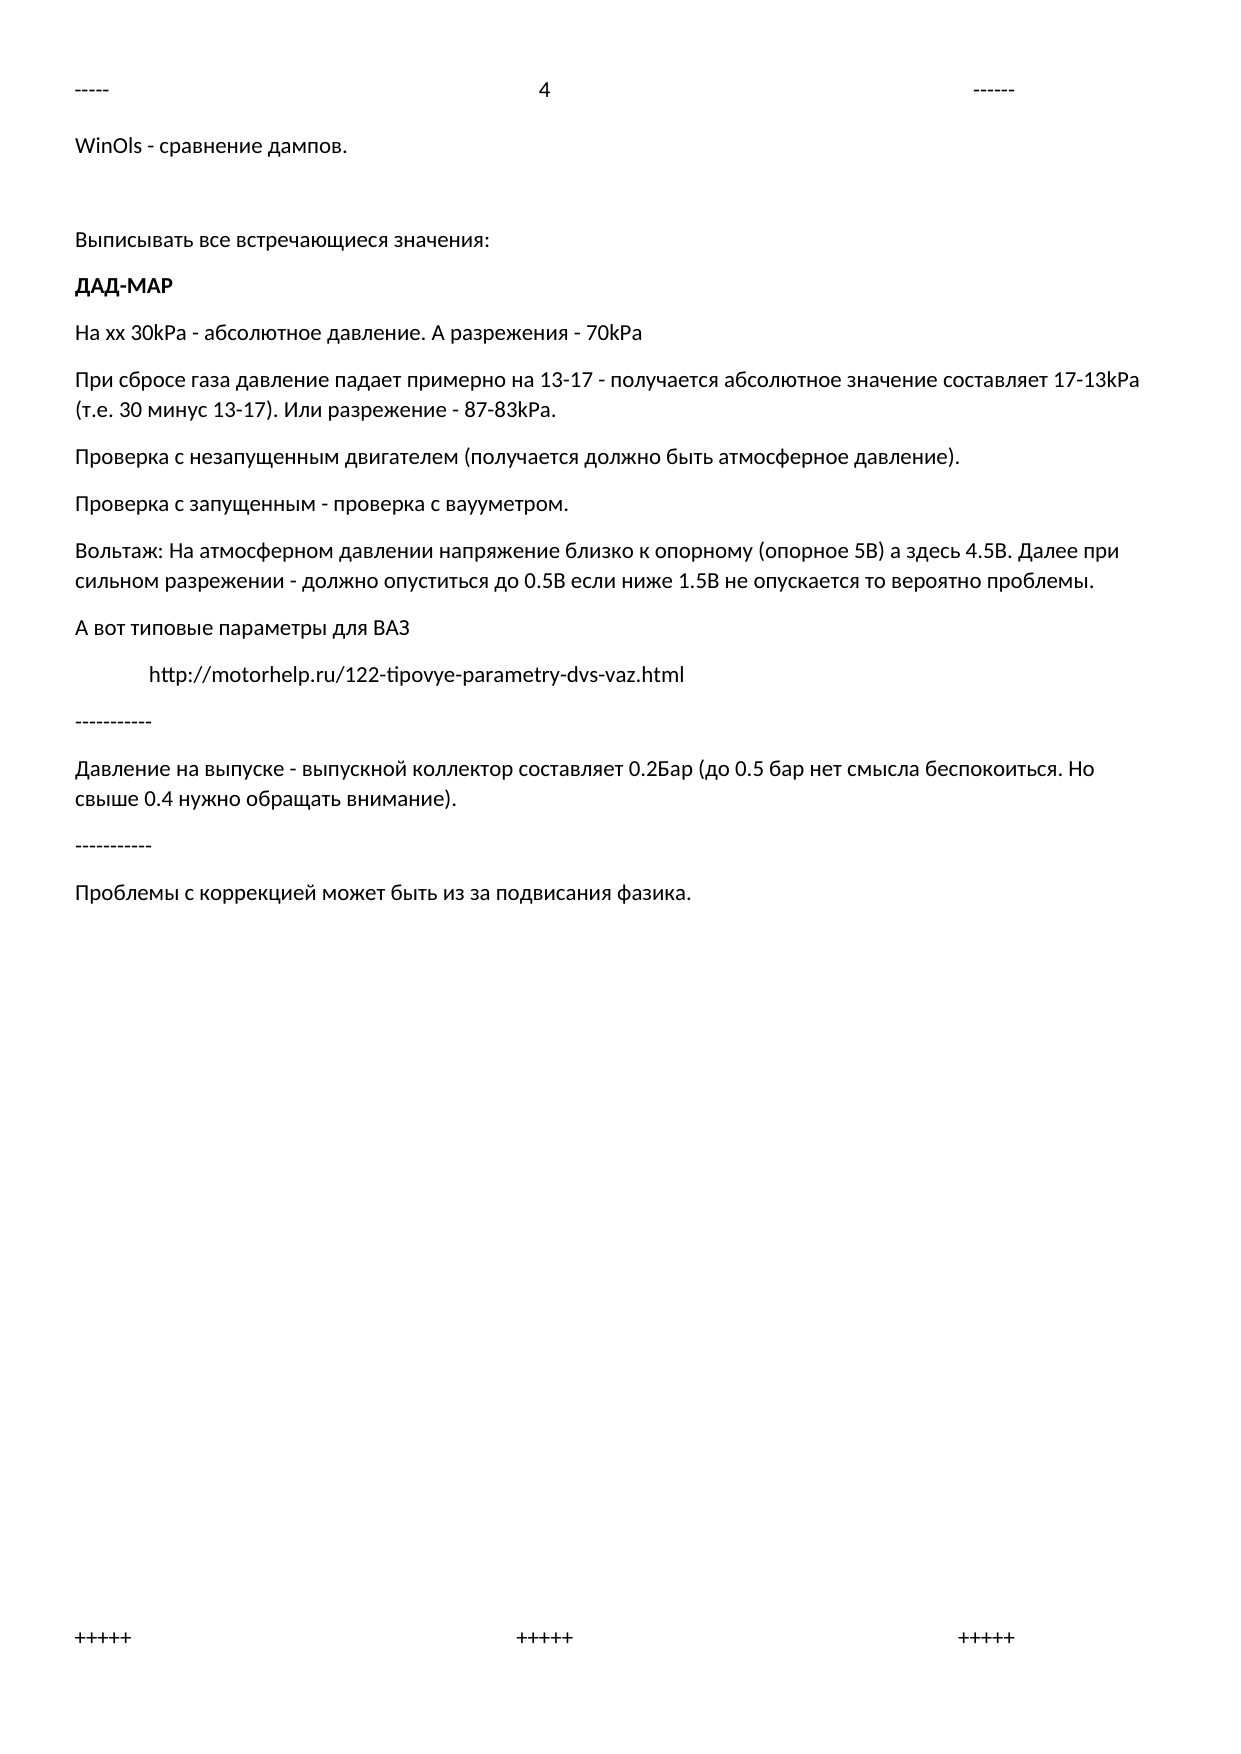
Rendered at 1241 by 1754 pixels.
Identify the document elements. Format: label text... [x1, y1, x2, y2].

text Выписывать все встречающиеся значения: [75, 225, 1165, 253]
text Давление на выпуске - выпускной коллектор составляет 0.2Бар (до 0.5 бар нет смысла беспокоиться. Но свыше 0.4 нужно обращать внимание). [75, 754, 1165, 812]
text ----------- [75, 831, 1165, 859]
text При сбросе газа давление падает примерно на 13-17 - получается абсолютное значение составляет 17-13kPa (т.е. 30 минус 13-17). Или разрежение - 87-83kPa. [75, 365, 1165, 424]
text WinOls - сравнение дампов. [75, 131, 1165, 159]
text Проверка с незапущенным двигателем (получается должно быть атмосферное давление). [75, 442, 1165, 471]
text Проверка с запущенным - проверка с ваууметром. [75, 489, 1165, 517]
text На хх 30kPa - абсолютное давление. А разрежения - 70kPa [75, 318, 1165, 347]
text http://motorhelp.ru/122-tipovye-parametry-dvs-vaz.html [75, 660, 1165, 688]
text ДАД-MAP [75, 272, 1165, 300]
text Проблемы с коррекцией может быть из за подвисания фазика. [75, 878, 1165, 906]
text А вот типовые параметры для ВАЗ [75, 613, 1165, 641]
text Вольтаж: На атмосферном давлении напряжение близко к опорному (опорное 5В) а здесь 4.5В. Далее при сильном разрежении - должно опуститься до 0.5В если ниже 1.5В не опускается то вероятно проблемы. [75, 536, 1165, 594]
text ----------- [75, 707, 1165, 735]
